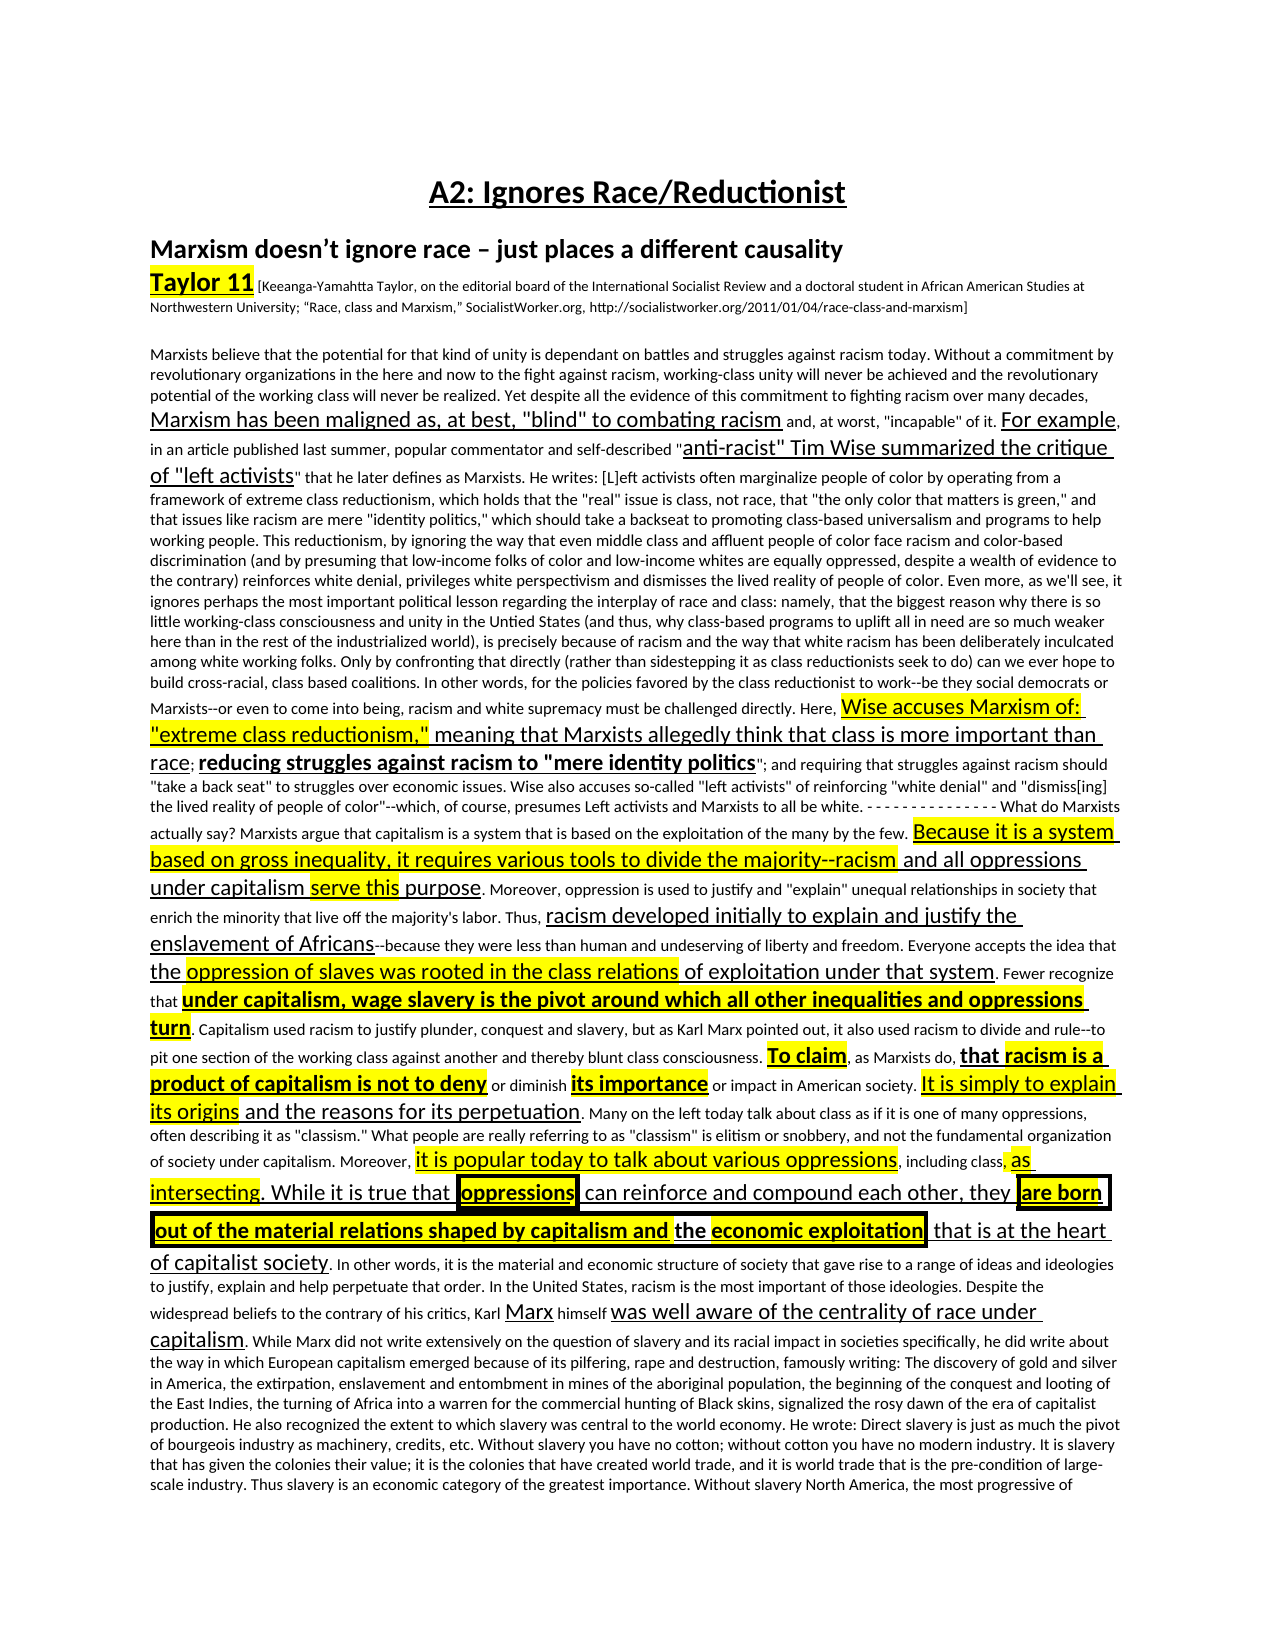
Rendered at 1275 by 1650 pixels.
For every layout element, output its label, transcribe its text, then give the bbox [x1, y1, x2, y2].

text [150, 344, 1125, 1495]
subtitle A2: Ignores Race/Reductionist [150, 171, 1125, 212]
subtitle Marxism doesn’t ignore race – just places a different causality [150, 232, 1125, 265]
text Taylor 11 [Keeanga-Yamahtta Taylor, on the editorial board of the International Socialist Review and a doctoral student in African American Studies at Northwestern University; “Race, class and Marxism,” SocialistWorker.org, http://socialistworker.org/2011/01/04/race-class-and-marxism] [150, 265, 1125, 316]
